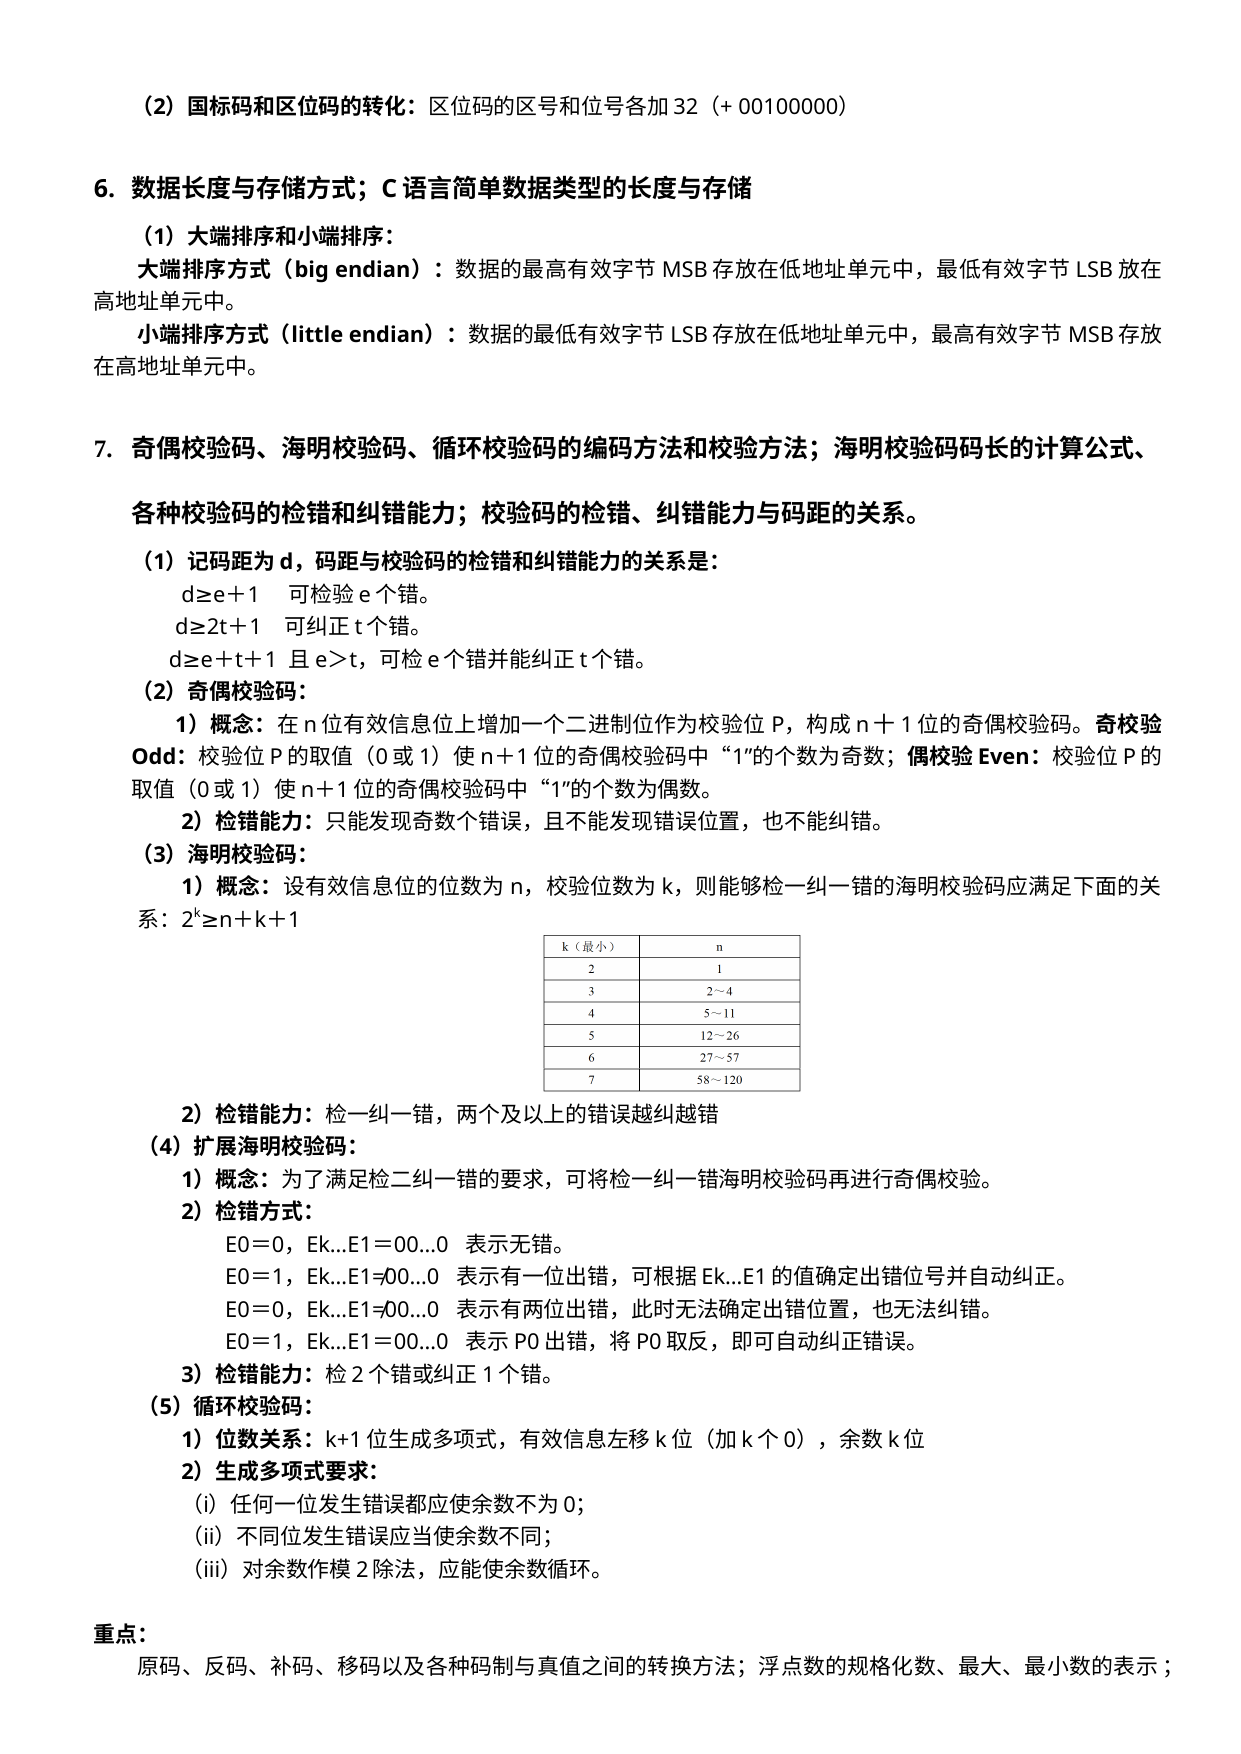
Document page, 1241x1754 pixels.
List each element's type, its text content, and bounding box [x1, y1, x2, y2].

text 2）生成多项式要求： [131, 1454, 1162, 1486]
text 1）概念：为了满足检二纠一错的要求，可将检一纠一错海明校验码再进行奇偶校验。 [131, 1161, 1162, 1194]
text （3）海明校验码： [131, 836, 1162, 869]
text E0＝1，Ek…E1≠00…0 表示有一位出错，可根据Ek…E1的值确定出错位号并自动纠正。 [212, 1259, 1162, 1291]
text 大端排序方式（big endian）：数据的最高有效字节MSB存放在低地址单元中，最低有效字节LSB放在高地址单元中。 [94, 251, 1162, 316]
text （1）记码距为d，码距与校验码的检错和纠错能力的关系是： [131, 544, 1162, 576]
text 2）检错能力：只能发现奇数个错误，且不能发现错误位置，也不能纠错。 [131, 804, 1162, 836]
text 1）位数关系：k+1位生成多项式，有效信息左移k位（加k个0），余数k位 [131, 1421, 1162, 1454]
text （i）任何一位发生错误都应使余数不为0； [137, 1486, 1162, 1519]
text 重点： [94, 1616, 1162, 1649]
text （5）循环校验码： [131, 1389, 1162, 1421]
picture [542, 933, 802, 1093]
text 3）检错能力：检2个错或纠正1个错。 [94, 1356, 1162, 1389]
text d≥2t＋1 可纠正t个错。 [169, 609, 1162, 641]
text E0＝0，Ek…E1＝00…0 表示无错。 [219, 1226, 1162, 1259]
text 小端排序方式（little endian）：数据的最低有效字节LSB存放在低地址单元中，最高有效字节MSB存放在高地址单元中。 [94, 316, 1162, 381]
text 1）概念：设有效信息位的位数为n，校验位数为k，则能够检一纠一错的海明校验码应满足下面的关系：2k≥n＋k＋1 [137, 869, 1162, 934]
text E0＝0，Ek…E1≠00…0 表示有两位出错，此时无法确定出错位置，也无法纠错。 [206, 1291, 1162, 1324]
text 2）检错能力：检一纠一错，两个及以上的错误越纠越错 [137, 1096, 1162, 1129]
list 数据长度与存储方式；C语言简单数据类型的长度与存储 [94, 154, 1162, 219]
text （1）大端排序和小端排序： [94, 219, 1162, 251]
text d≥e＋1 可检验e个错。 [175, 576, 1162, 609]
text d≥e＋t＋1 且e＞t，可检e个错并能纠正t个错。 [162, 641, 1162, 674]
text （4）扩展海明校验码： [131, 1129, 1162, 1161]
list 奇偶校验码、海明校验码、循环校验码的编码方法和校验方法；海明校验码码长的计算公式、各种校验码的检错和纠错能力；校验码的检错、纠错能力与码距的关系。 [94, 414, 1162, 544]
text （ii）不同位发生错误应当使余数不同； [137, 1519, 1162, 1551]
text （2）奇偶校验码： [131, 674, 1162, 706]
text 2）检错方式： [131, 1194, 1162, 1226]
text 1）概念：在n位有效信息位上增加一个二进制位作为校验位P，构成n十1位的奇偶校验码。奇校验Odd：校验位P的取值（0或1）使n＋1位的奇偶校验码中“1”的个数为奇数；偶校验Even：校验位P的取值（0或1）使n＋1位的奇偶校验码中“1”的个数为偶数。 [131, 706, 1162, 804]
text （2）国标码和区位码的转化：区位码的区号和位号各加32（+ 00100000） [94, 89, 1162, 121]
text E0＝1，Ek…E1＝00…0 表示P0出错，将P0取反，即可自动纠正错误。 [200, 1324, 1162, 1356]
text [94, 1649, 1162, 1681]
text （iii）对余数作模2除法，应能使余数循环。 [137, 1551, 1162, 1584]
